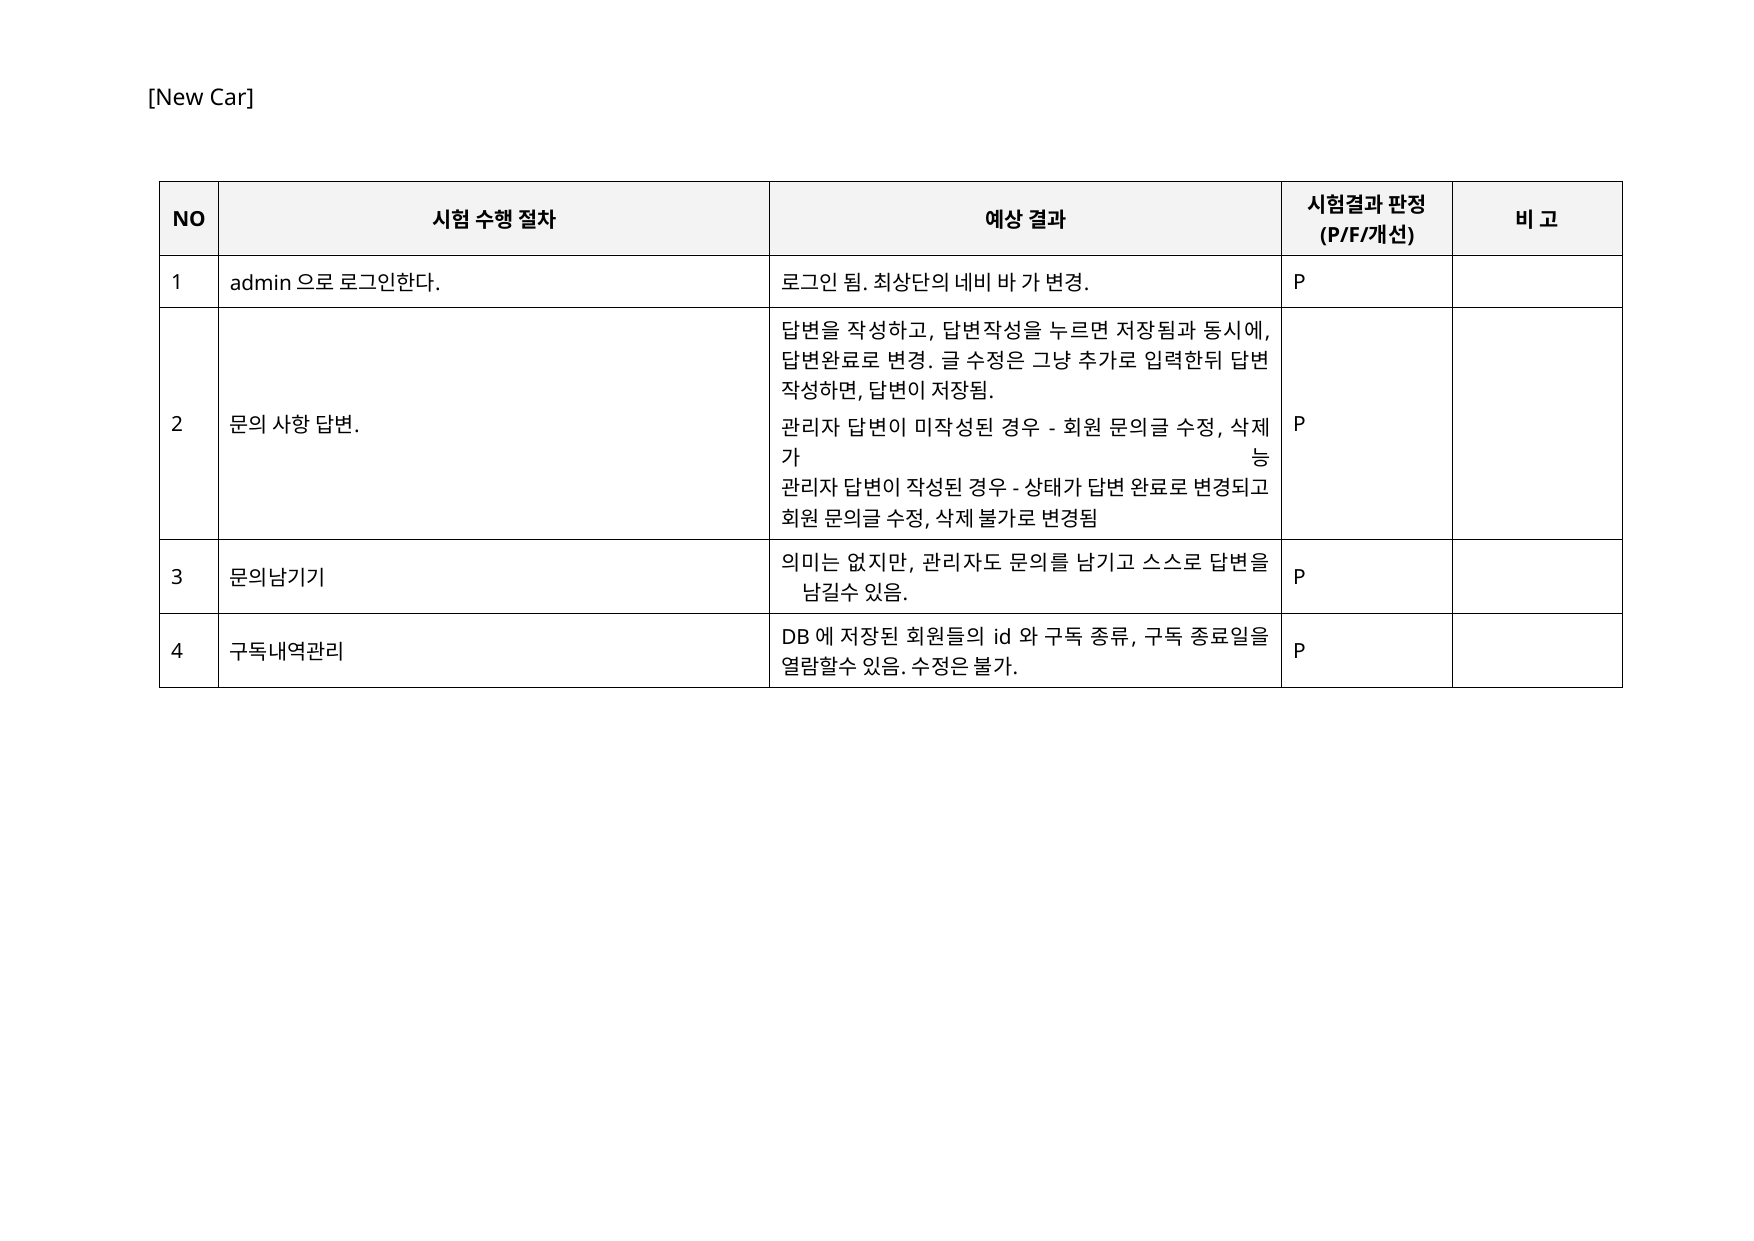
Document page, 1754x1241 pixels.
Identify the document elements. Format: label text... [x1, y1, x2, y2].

table_cell 문의 사항 답변. [219, 308, 769, 538]
table_cell P [1282, 540, 1452, 613]
table_header 비 고 [1453, 182, 1622, 254]
table_cell 답변을 작성하고, 답변작성을 누르면 저장됨과 동시에, 답변완료로 변경. 글 수정은 그냥 추가로 입력한뒤 답변 작성하면, 답변이 저장됨. 관리자 답변이 미작성된 경우 - 회원 문의글 수정, 삭제 가능 관리자 답변이 작성된 경우 - 상태가 답변 완료로 변경되고 회원 문의글 수정, 삭제 불가로 변경됨 [770, 308, 1281, 538]
table_header NO [160, 182, 218, 254]
table_header 시험 수행 절차 [219, 182, 769, 254]
table_header 시험결과 판정(P/F/개선) [1282, 182, 1452, 254]
table_cell [1453, 540, 1622, 613]
table_cell 문의남기기 [219, 540, 769, 613]
table_cell 구독내역관리 [219, 614, 769, 687]
table_cell P [1282, 256, 1452, 307]
table_cell [1453, 614, 1622, 687]
table_cell 의미는 없지만, 관리자도 문의를 남기고 스스로 답변을 남길수 있음. [770, 540, 1281, 613]
table_cell [1453, 308, 1622, 538]
table_cell P [1282, 614, 1452, 687]
table_header 예상 결과 [770, 182, 1281, 254]
table_cell 로그인 됨. 최상단의 네비 바 가 변경. [770, 256, 1281, 307]
table_cell 3 [160, 540, 218, 613]
table_cell 2 [160, 308, 218, 538]
table_cell 1 [160, 256, 218, 307]
table_cell DB에 저장된 회원들의 id 와 구독 종류, 구독 종료일을 열람할수 있음. 수정은 불가. [770, 614, 1281, 687]
table_cell 4 [160, 614, 218, 687]
table_cell [1453, 256, 1622, 307]
table_cell admin으로 로그인한다. [219, 256, 769, 307]
table_cell P [1282, 308, 1452, 538]
